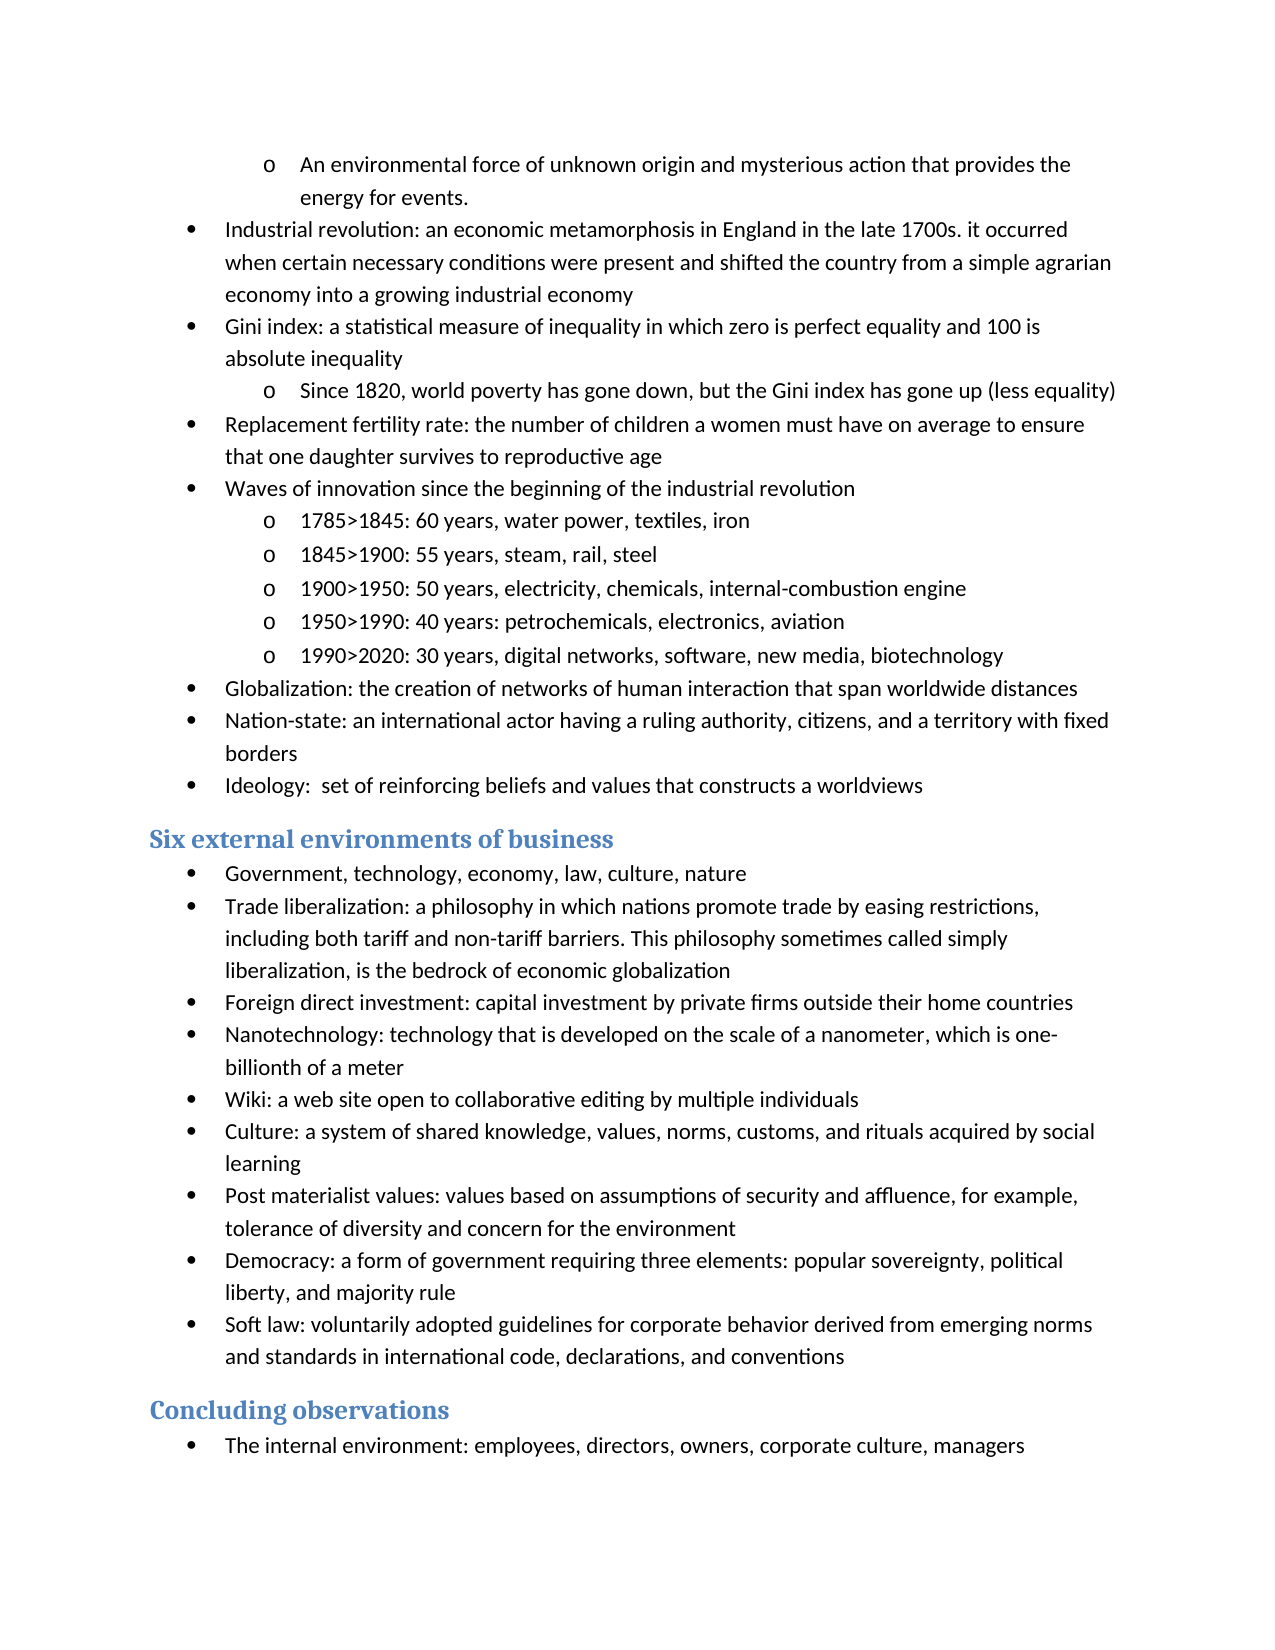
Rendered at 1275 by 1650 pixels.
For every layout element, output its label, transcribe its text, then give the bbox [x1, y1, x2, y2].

list An environmental force of unknown origin and mysterious action that provides the energy for events. [262, 150, 1125, 211]
list Post materialist values: values based on assumptions of security and affluence, for example, tolerance of diversity and concern for the environment [187, 1181, 1125, 1242]
list Gini index: a statistical measure of inequality in which zero is perfect equality and 100 is absolute inequality [187, 312, 1125, 372]
list Globalization: the creation of networks of human interaction that span worldwide distances [187, 674, 1125, 702]
list 1950>1990: 40 years: petrochemicals, electronics, aviation [262, 607, 1125, 636]
list Ideology: set of reinforcing beliefs and values that constructs a worldviews [187, 771, 1125, 799]
list Wiki: a web site open to collaborative editing by multiple individuals [187, 1085, 1125, 1113]
list Democracy: a form of government requiring three elements: popular sovereignty, political liberty, and majority rule [187, 1246, 1125, 1306]
list Soft law: voluntarily adopted guidelines for corporate behavior derived from emerging norms and standards in international code, declarations, and conventions [187, 1310, 1125, 1370]
list Foreign direct investment: capital investment by private firms outside their home countries [187, 988, 1125, 1016]
list Industrial revolution: an economic metamorphosis in England in the late 1700s. it occurred when certain necessary conditions were present and shifted the country from a simple agrarian economy into a growing industrial economy [187, 216, 1125, 308]
subtitle Six external environments of business [150, 824, 1125, 855]
list 1785>1845: 60 years, water power, textiles, iron [262, 507, 1125, 536]
list Nation-state: an international actor having a ruling authority, citizens, and a territory with fixed borders [187, 706, 1125, 767]
list Trade liberalization: a philosophy in which nations promote trade by easing restrictions, including both tariff and non-tariff barriers. This philosophy sometimes called simply liberalization, is the bedrock of economic globalization [187, 892, 1125, 984]
list 1845>1900: 55 years, steam, rail, steel [262, 540, 1125, 569]
list 1900>1950: 50 years, electricity, chemicals, internal-combustion engine [262, 574, 1125, 603]
list Since 1820, world poverty has gone down, but the Gini index has gone up (less equality) [262, 376, 1125, 406]
list Waves of innovation since the beginning of the industrial revolution [187, 474, 1125, 502]
list Nanotechnology: technology that is developed on the scale of a nanometer, which is one-billionth of a meter [187, 1021, 1125, 1081]
subtitle Concluding observations [150, 1395, 1125, 1427]
list Government, technology, economy, law, culture, nature [187, 859, 1125, 888]
list The internal environment: employees, directors, owners, corporate culture, managers [187, 1431, 1125, 1459]
list Replacement fertility rate: the number of children a women must have on average to ensure that one daughter survives to reproductive age [187, 410, 1125, 470]
list Culture: a system of shared knowledge, values, norms, customs, and rituals acquired by social learning [187, 1117, 1125, 1177]
list 1990>2020: 30 years, digital networks, software, new media, biotechnology [262, 641, 1125, 670]
